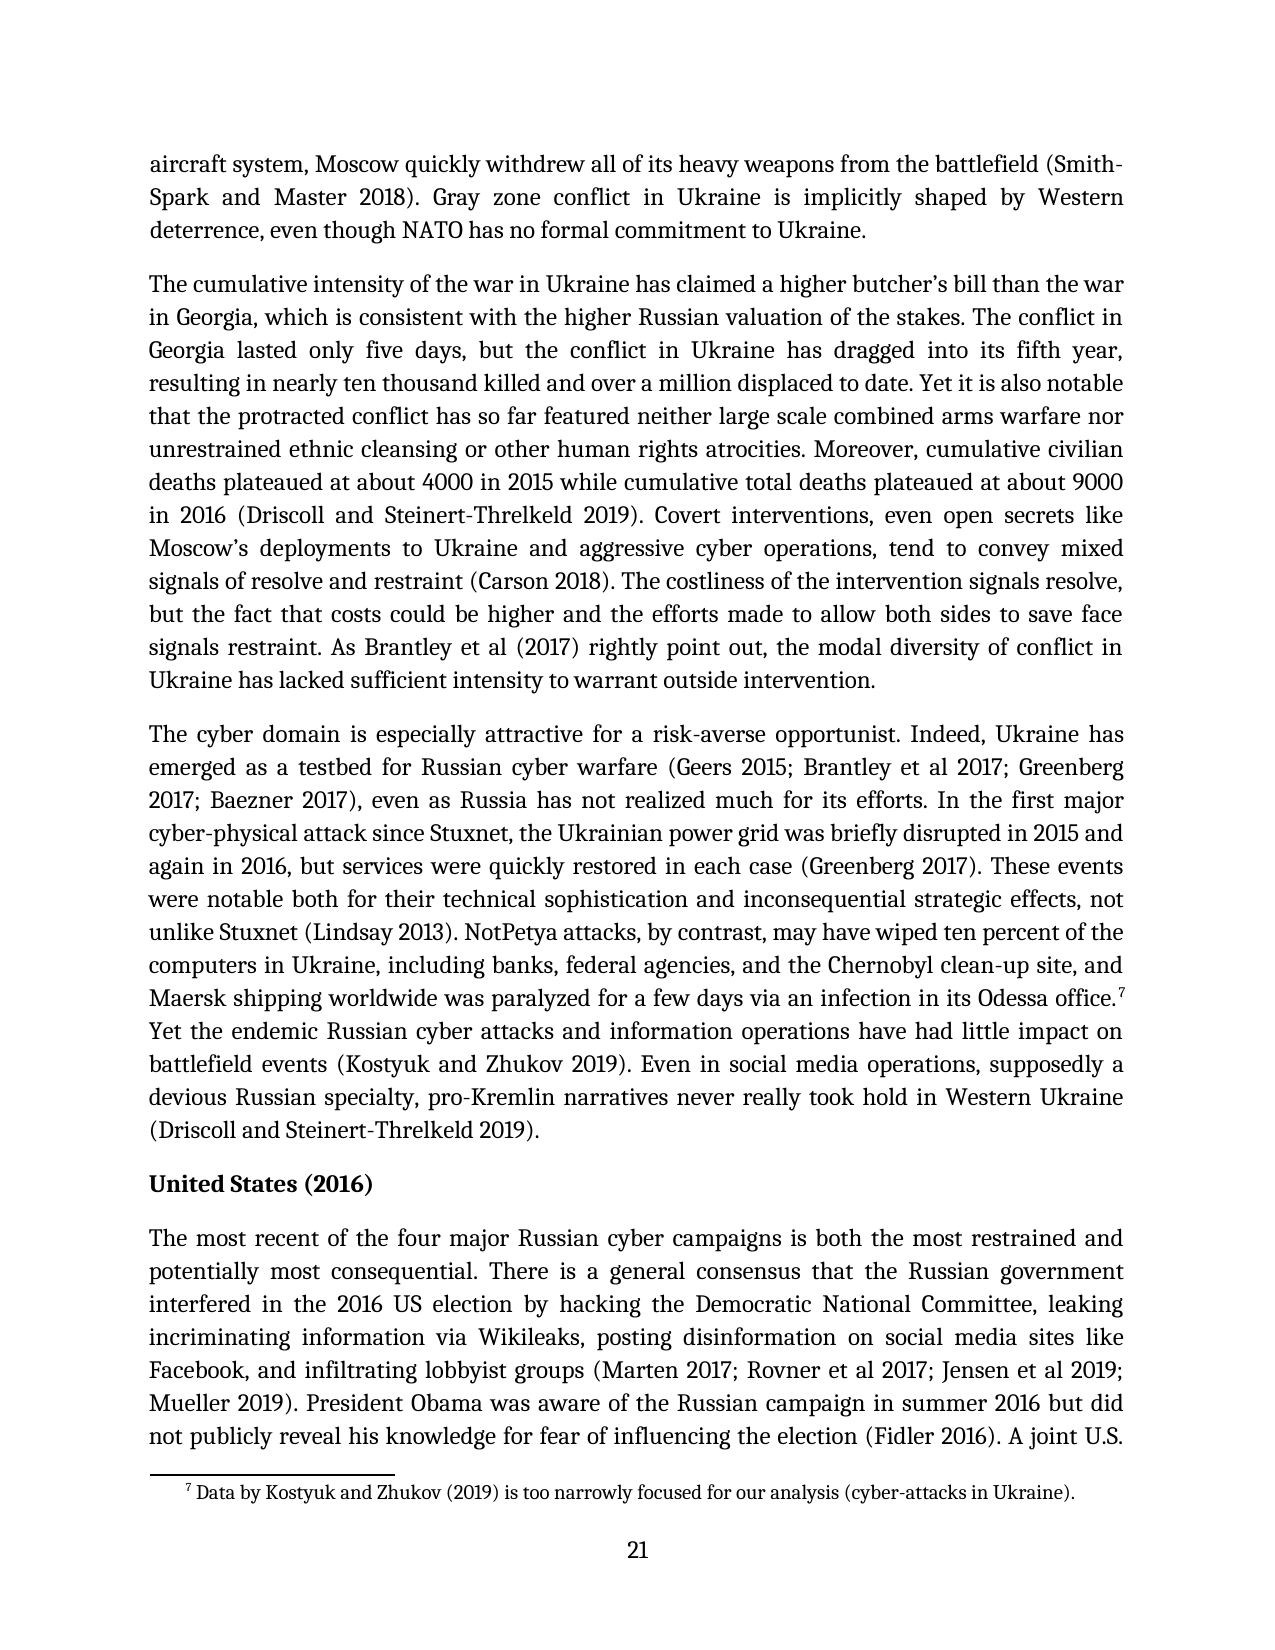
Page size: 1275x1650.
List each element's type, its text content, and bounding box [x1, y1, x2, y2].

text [148, 1224, 1125, 1451]
subtitle United States (2016) [148, 1170, 1125, 1199]
text The cumulative intensity of the war in Ukraine has claimed a higher butcher’s bill than the war in Georgia, which is consistent with the higher Russian valuation of the stakes. The conflict in Georgia lasted only five days, but the conflict in Ukraine has dragged into its fifth year, resulting in nearly ten thousand killed and over a million displaced to date. Yet it is also notable that the protracted conflict has so far featured neither large scale combined arms warfare nor unrestrained ethnic cleansing or other human rights atrocities. Moreover, cumulative civilian deaths plateaued at about 4000 in 2015 while cumulative total deaths plateaued at about 9000 in 2016 (Driscoll and Steinert-Threlkeld 2019). Covert interventions, even open secrets like Moscow’s deployments to Ukraine and aggressive cyber operations, tend to convey mixed signals of resolve and restraint (Carson 2018). The costliness of the intervention signals resolve, but the fact that costs could be higher and the efforts made to allow both sides to save face signals restraint. As Brantley et al (2017) rightly point out, the modal diversity of conflict in Ukraine has lacked sufficient intensity to warrant outside intervention. [148, 270, 1125, 695]
text The cyber domain is especially attractive for a risk-averse opportunist. Indeed, Ukraine has emerged as a testbed for Russian cyber warfare (Geers 2015; Brantley et al 2017; Greenberg 2017; Baezner 2017), even as Russia has not realized much for its efforts. In the first major cyber-physical attack since Stuxnet, the Ukrainian power grid was briefly disrupted in 2015 and again in 2016, but services were quickly restored in each case (Greenberg 2017). These events were notable both for their technical sophistication and inconsequential strategic effects, not unlike Stuxnet (Lindsay 2013). NotPetya attacks, by contrast, may have wiped ten percent of the computers in Ukraine, including banks, federal agencies, and the Chernobyl clean-up site, and Maersk shipping worldwide was paralyzed for a few days via an infection in its Odessa office. Yet the endemic Russian cyber attacks and information operations have had little impact on battlefield events (Kostyuk and Zhukov 2019). Even in social media operations, supposedly a devious Russian specialty, pro-Kremlin narratives never really took hold in Western Ukraine (Driscoll and Steinert-Threlkeld 2019). [148, 720, 1125, 1145]
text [150, 150, 1125, 245]
